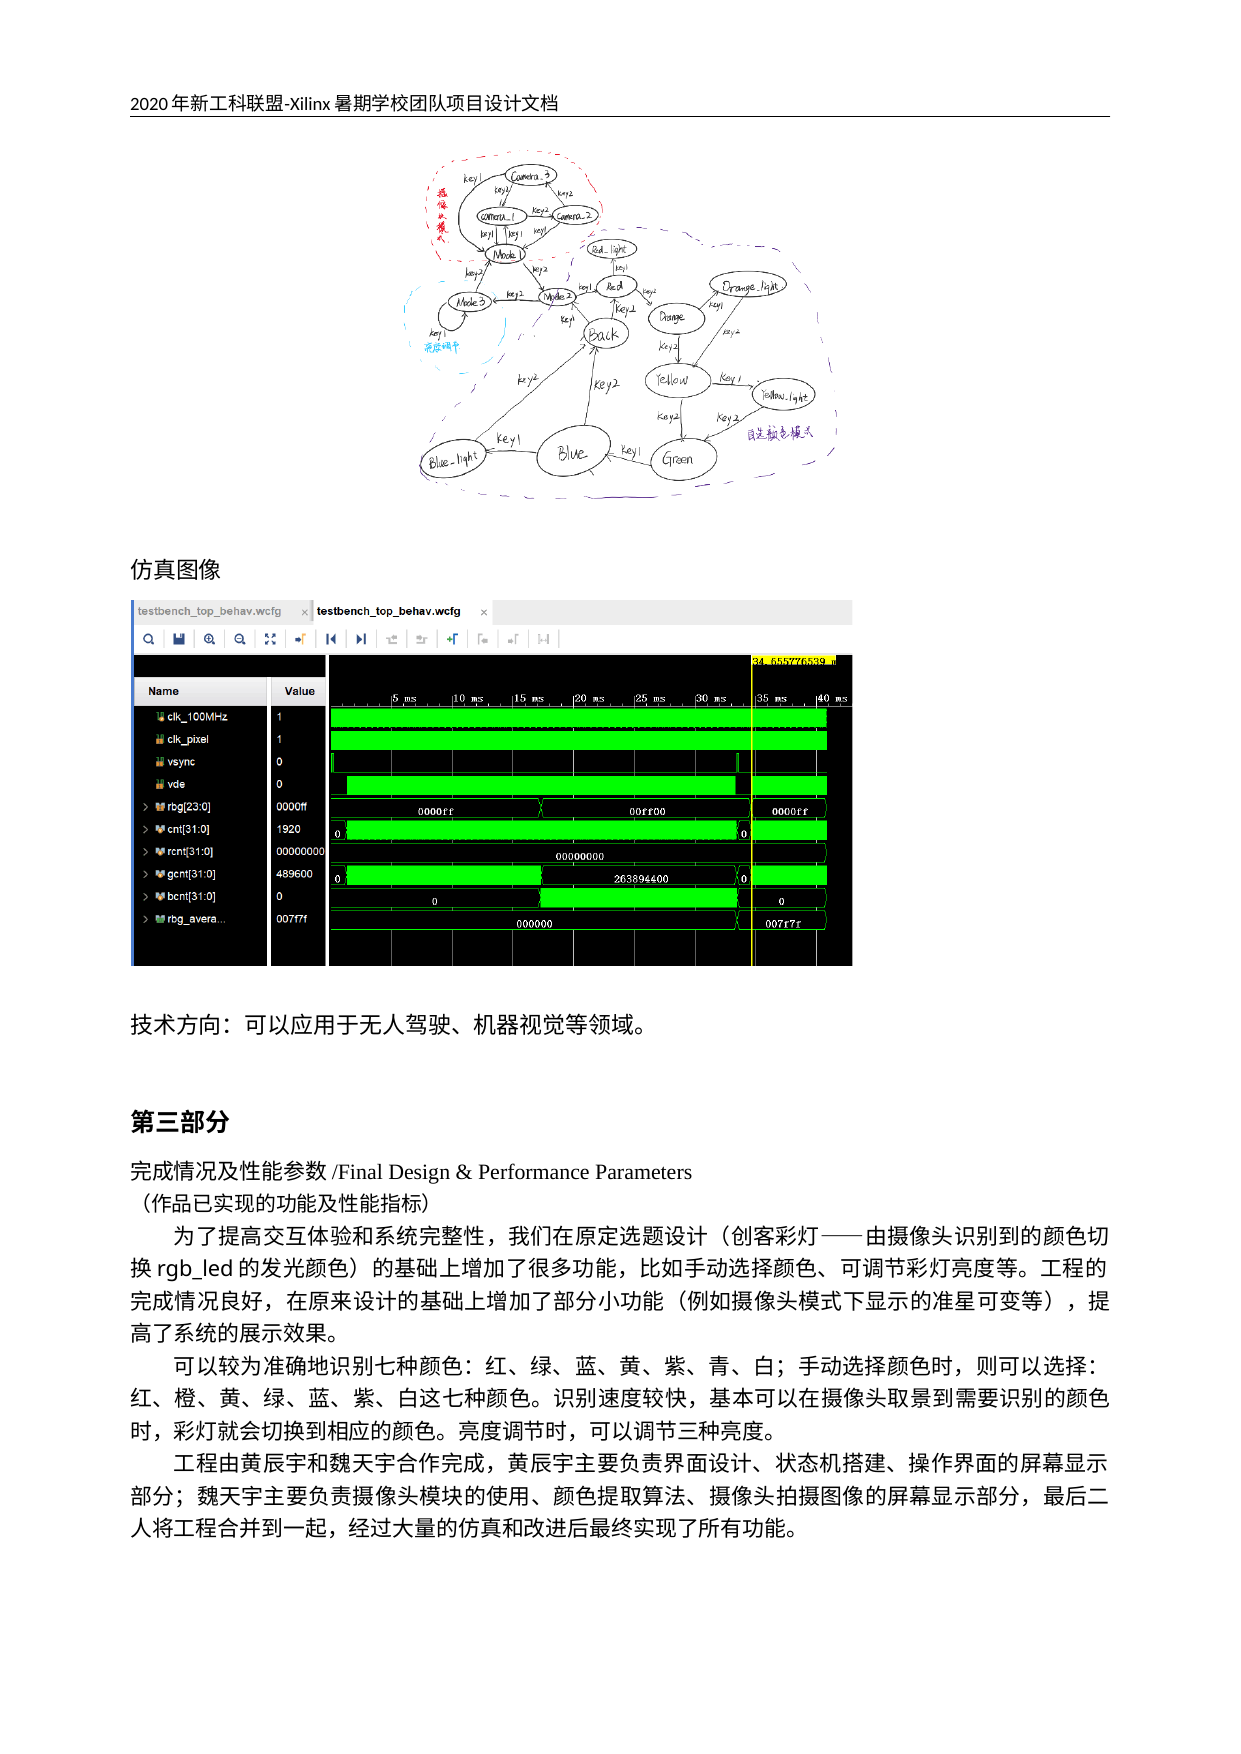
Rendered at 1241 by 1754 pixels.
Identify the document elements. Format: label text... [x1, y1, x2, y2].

text 仿真图像 [130, 536, 1110, 601]
picture [129, 600, 853, 966]
text （作品已实现的功能及性能指标） [130, 1186, 1110, 1218]
text 技术方向：可以应用于无人驾驶、机器视觉等领域。 [130, 991, 1110, 1056]
text 工程由黄辰宇和魏天宇合作完成，黄辰宇主要负责界面设计、状态机搭建、操作界面的屏幕显示部分；魏天宇主要负责摄像头模块的使用、颜色提取算法、摄像头拍摄图像的屏幕显示部分，最后二人将工程合并到一起，经过大量的仿真和改进后最终实现了所有功能。 [130, 1446, 1110, 1543]
picture [399, 145, 841, 503]
text 为了提高交互体验和系统完整性，我们在原定选题设计（创客彩灯——由摄像头识别到的颜色切换rgb_led的发光颜色）的基础上增加了很多功能，比如手动选择颜色、可调节彩灯亮度等。工程的完成情况良好，在原来设计的基础上增加了部分小功能（例如摄像头模式下显示的准星可变等），提高了系统的展示效果。 [130, 1218, 1110, 1348]
text 可以较为准确地识别七种颜色：红、绿、蓝、黄、紫、青、白；手动选择颜色时，则可以选择：红、橙、黄、绿、蓝、紫、白这七种颜色。识别速度较快，基本可以在摄像头取景到需要识别的颜色时，彩灯就会切换到相应的颜色。亮度调节时，可以调节三种亮度。 [130, 1348, 1110, 1446]
text 第三部分 [130, 1088, 1110, 1153]
text 完成情况及性能参数 /Final Design & Performance Parameters [130, 1153, 1110, 1186]
